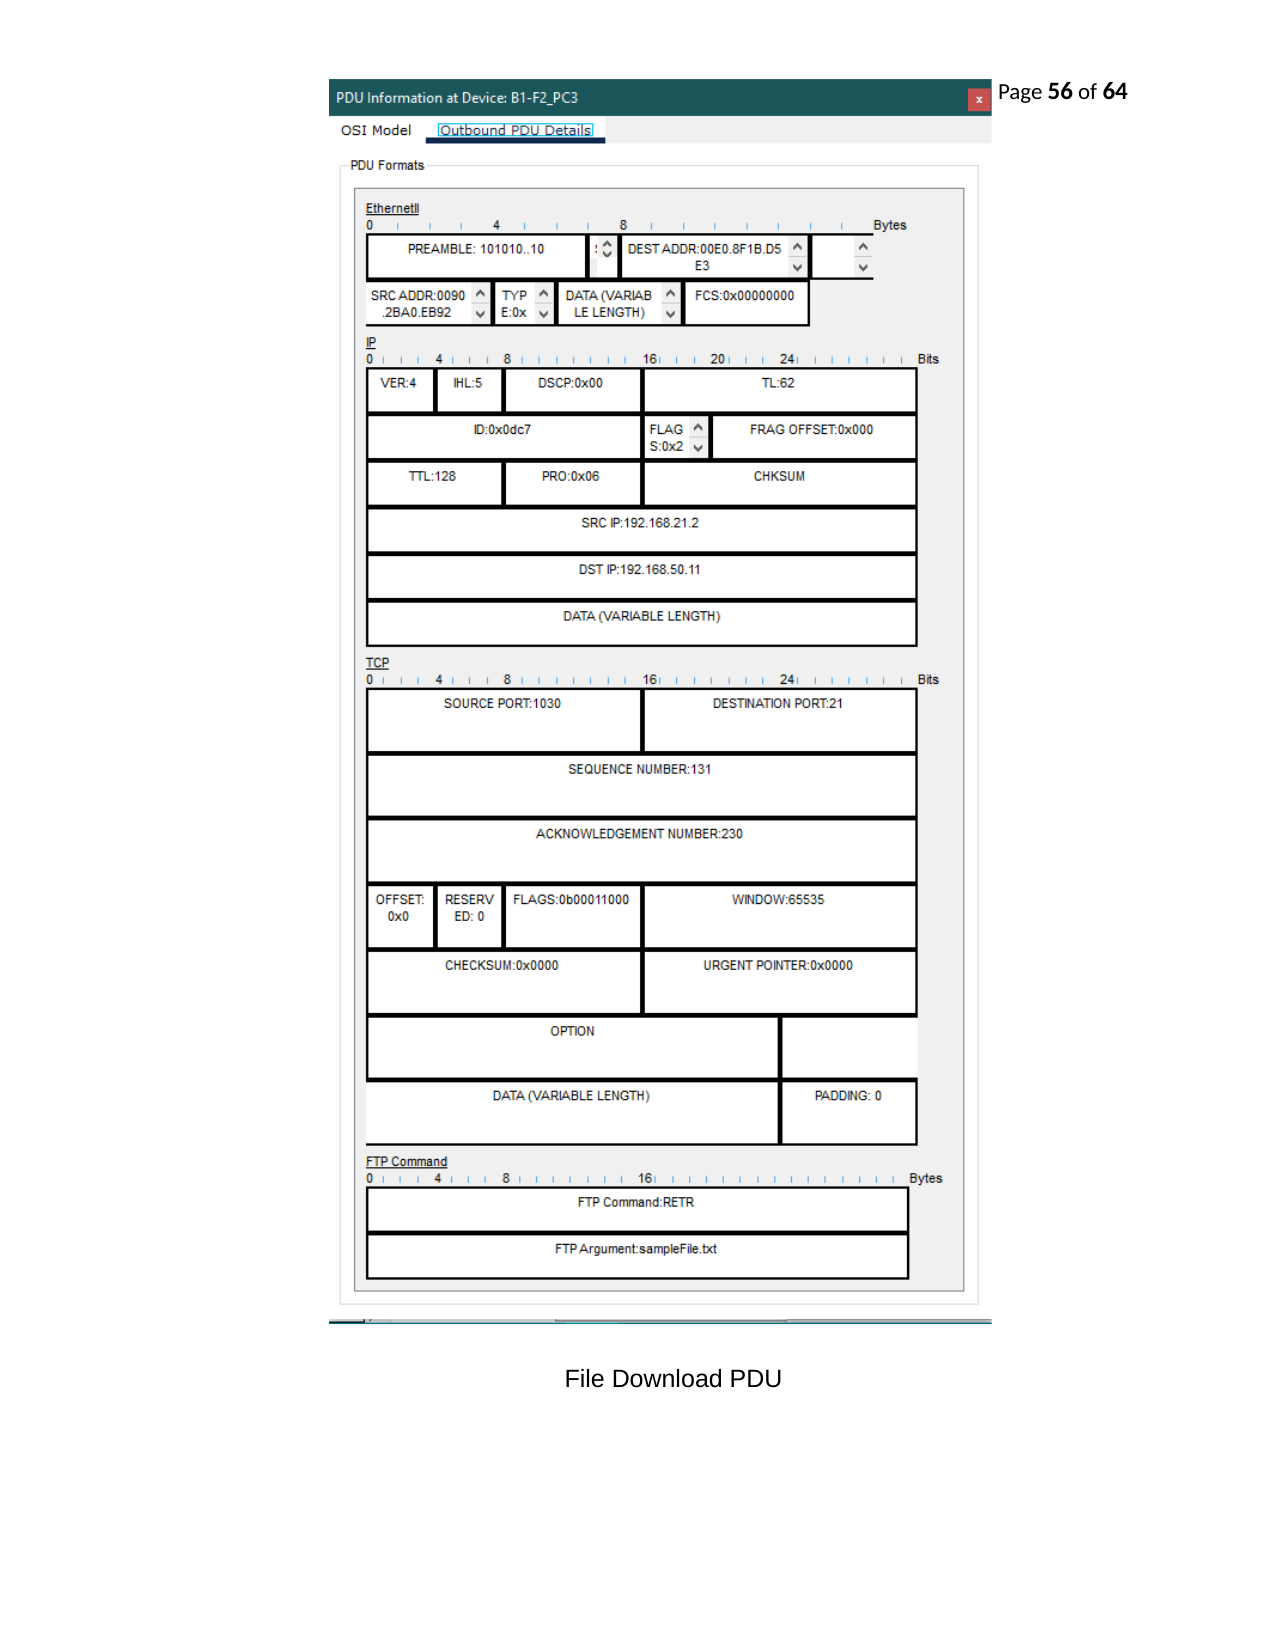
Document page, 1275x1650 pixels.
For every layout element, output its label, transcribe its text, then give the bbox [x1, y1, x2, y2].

picture [329, 79, 992, 1324]
text File Download PDU [148, 1364, 1127, 1393]
